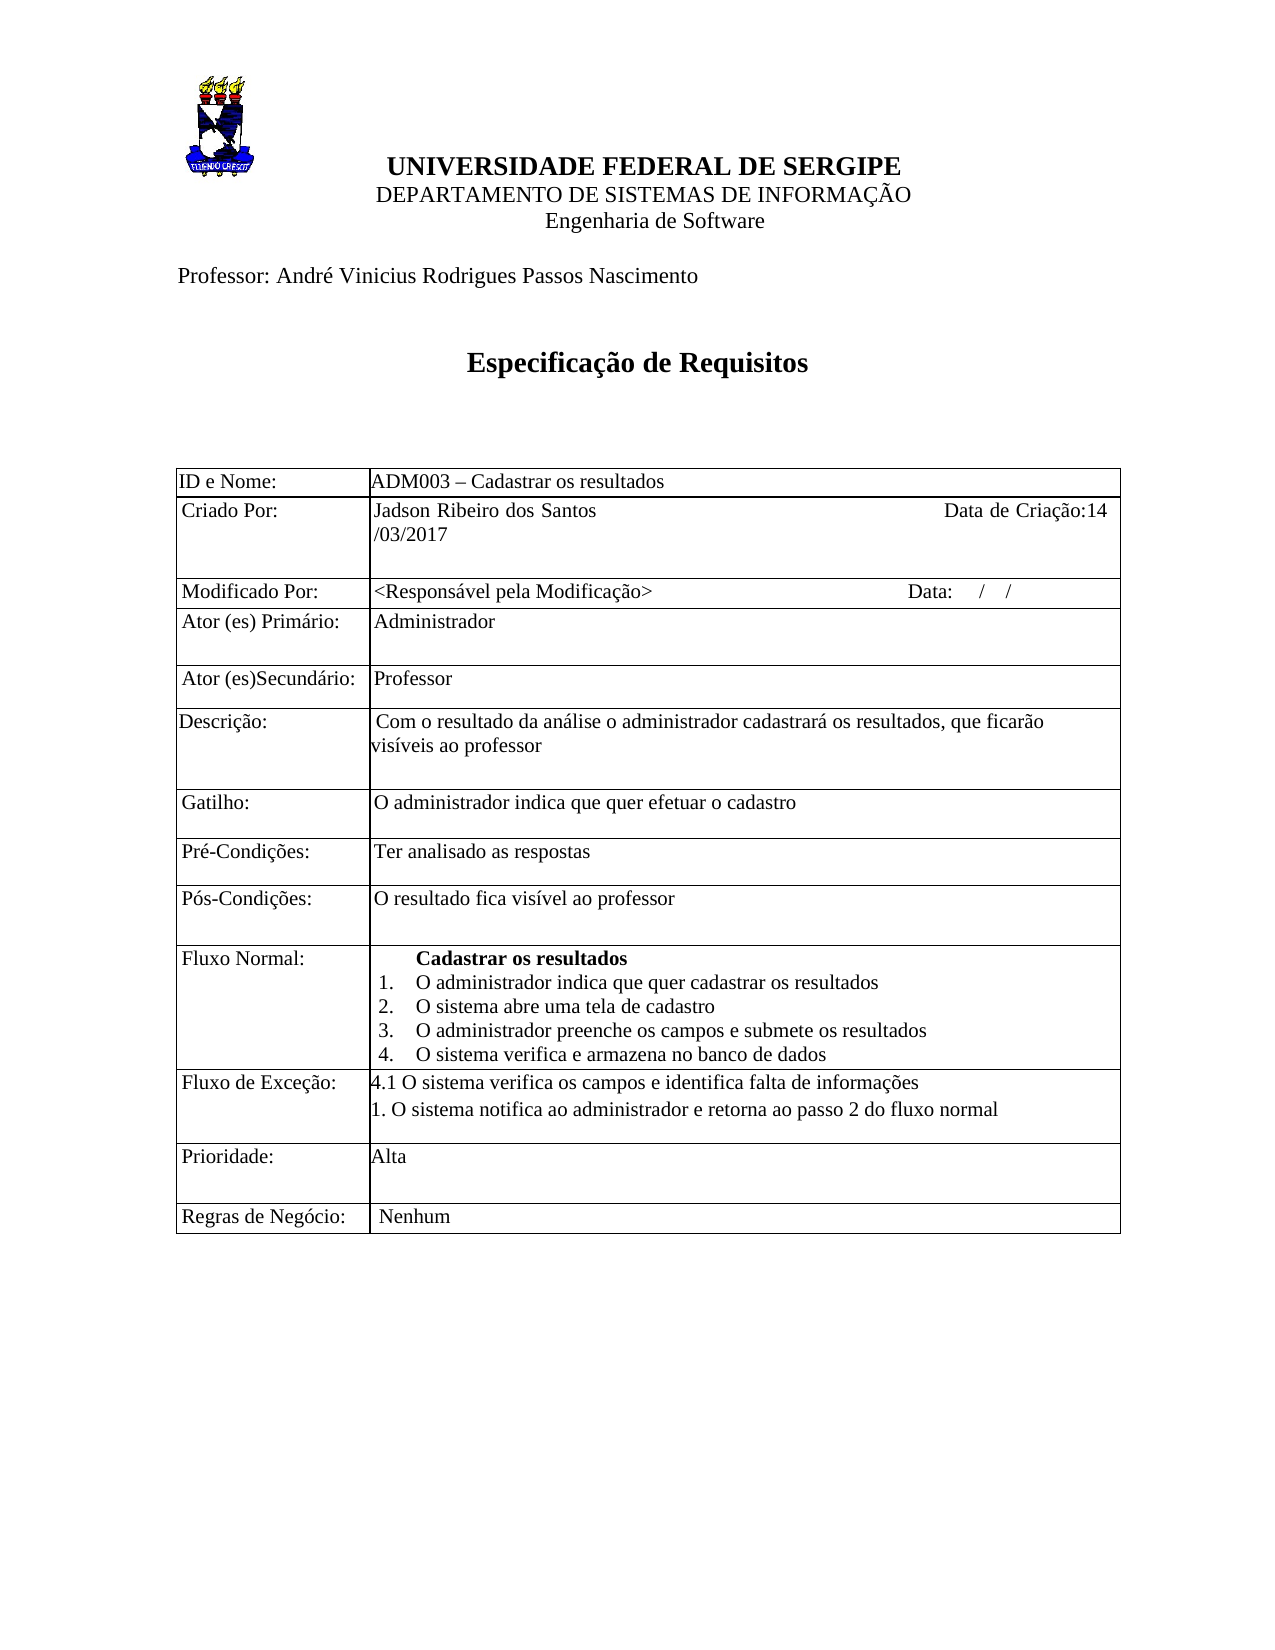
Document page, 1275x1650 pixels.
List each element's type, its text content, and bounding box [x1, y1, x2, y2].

table_cell Ter analisado as respostas [371, 839, 1120, 885]
table_cell Ator (es) Primário: [177, 609, 369, 664]
text Engenharia de Software [185, 207, 1125, 234]
table_cell Pré-Condições: [177, 839, 369, 885]
table_header ID e Nome: [177, 469, 369, 496]
table_cell Modificado Por: [177, 579, 369, 607]
table_cell Professor [371, 666, 1120, 708]
table_cell Cadastrar os resultados O administrador indica que quer cadastrar os resultados O sistema abre uma tela de cadastro O administrador preenche os campos e submete os resultados O sistema verifica e armazena no banco de dados [371, 946, 1120, 1068]
picture [185, 75, 255, 187]
table_cell Regras de Negócio: [177, 1204, 369, 1233]
table_cell Fluxo Normal: [177, 946, 369, 1068]
text Professor: André Vinicius Rodrigues Passos Nascimento [177, 262, 1125, 288]
table_cell Fluxo de Exceção: [177, 1070, 369, 1143]
table_cell Administrador [371, 609, 1120, 664]
table_cell O administrador indica que quer efetuar o cadastro [371, 790, 1120, 838]
table_cell Pós-Condições: [177, 886, 369, 945]
table_cell O resultado fica visível ao professor [371, 886, 1120, 945]
text Especificação de Requisitos [467, 345, 1125, 378]
table_cell Criado Por: [177, 498, 369, 577]
text UNIVERSIDADE FEDERAL DE SERGIPE [255, 150, 902, 181]
table_cell Gatilho: [177, 790, 369, 838]
text DEPARTAMENTO DE SISTEMAS DE INFORMAÇÃO [185, 181, 911, 207]
table_cell Alta [371, 1144, 1120, 1203]
table_cell 4.1 O sistema verifica os campos e identifica falta de informações 1. O sistema notifica ao administrador e retorna ao passo 2 do fluxo normal [371, 1070, 1120, 1143]
table_cell <Responsável pela Modificação> Data: / / [371, 579, 1120, 607]
table_cell Ator (es)Secundário: [177, 666, 369, 708]
table_cell Nenhum [371, 1204, 1120, 1233]
table_cell Descrição: [177, 709, 369, 789]
table_cell Com o resultado da análise o administrador cadastrará os resultados, que ficarão visíveis ao professor [371, 709, 1120, 789]
table_cell Prioridade: [177, 1144, 369, 1203]
table_header ADM003 – Cadastrar os resultados [371, 469, 1120, 496]
table_cell Jadson Ribeiro dos Santos Data de Criação:14 /03/2017 [371, 498, 1120, 577]
